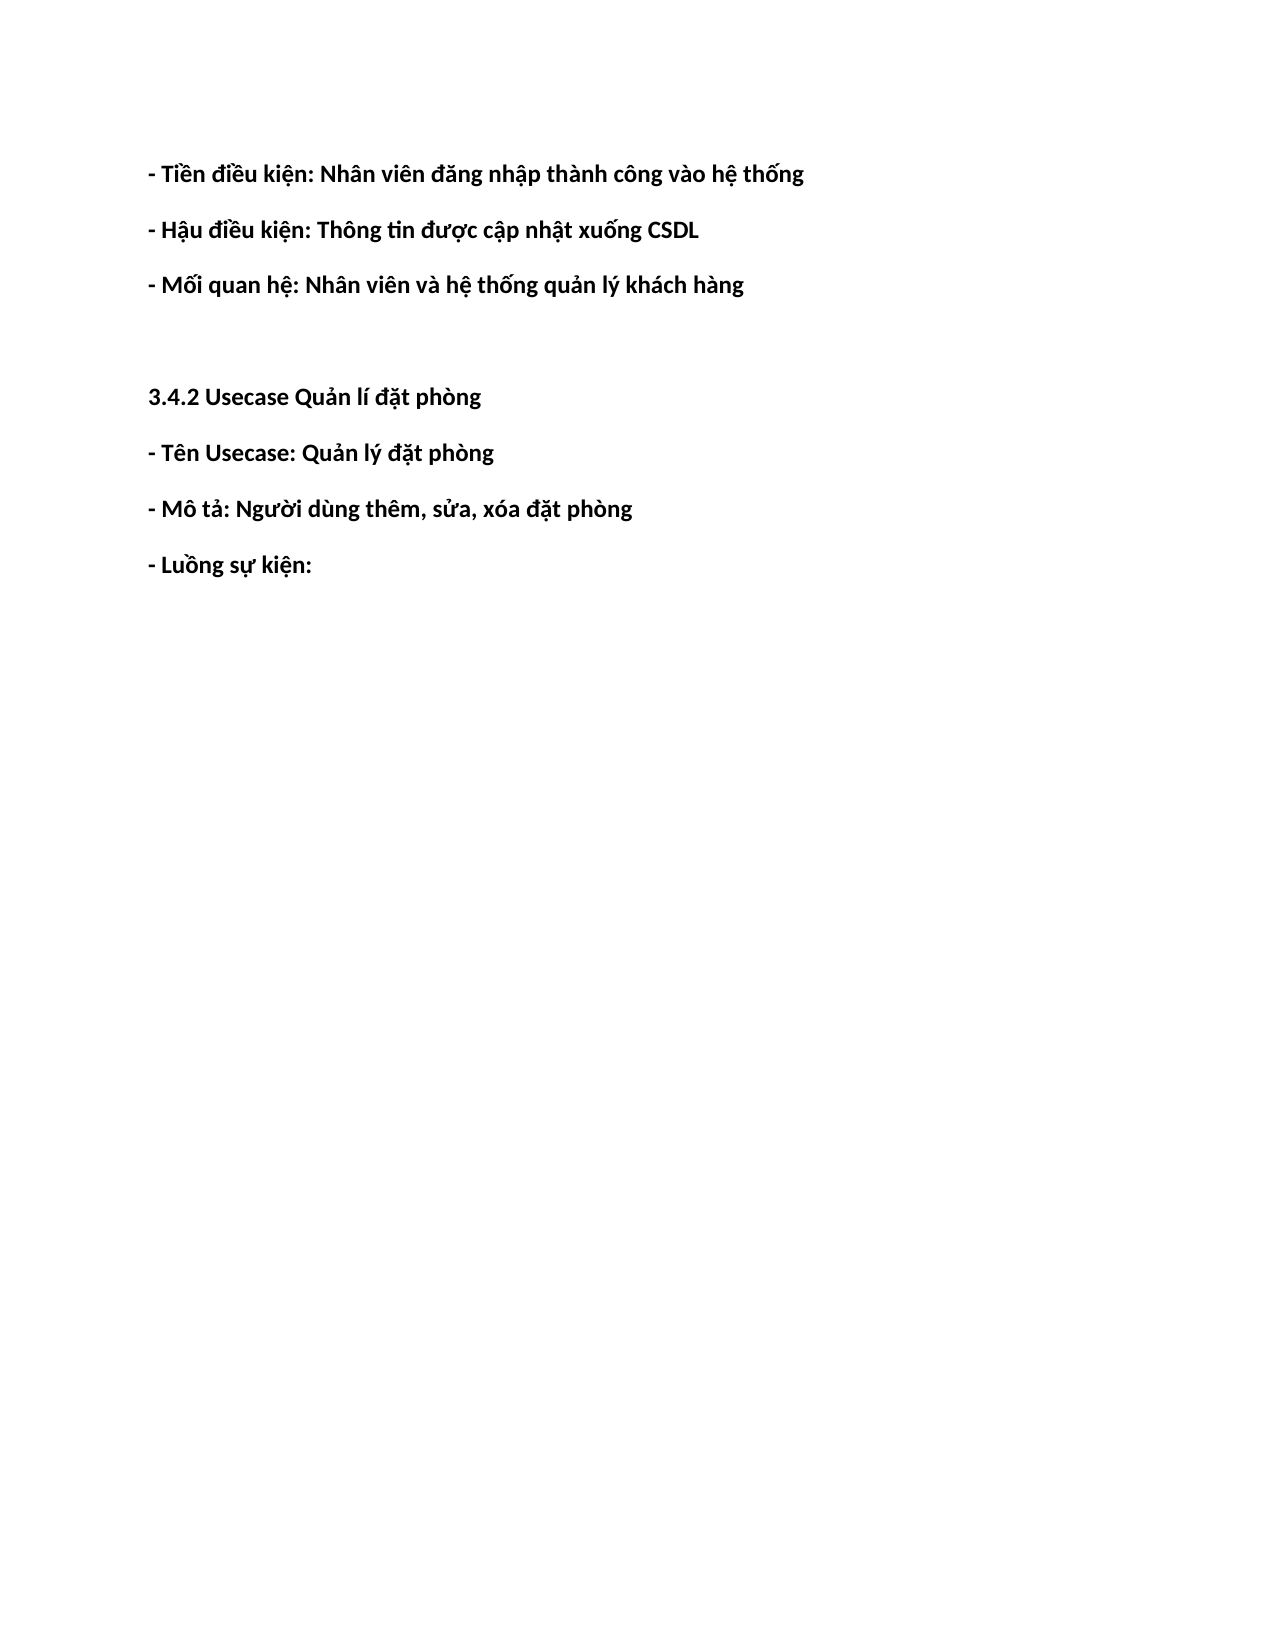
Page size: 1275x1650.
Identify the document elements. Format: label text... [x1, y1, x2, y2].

text - Tiền điều kiện: Nhân viên đăng nhập thành công vào hệ thống [148, 158, 1219, 188]
text - Mối quan hệ: Nhân viên và hệ thống quản lý khách hàng [148, 269, 1219, 300]
text 3.4.2 Usecase Quản lí đặt phòng [148, 381, 1219, 412]
text - Hậu điều kiện: Thông tin được cập nhật xuống CSDL [148, 214, 1219, 244]
text - Mô tả: Người dùng thêm, sửa, xóa đặt phòng [148, 493, 1219, 523]
text - Tên Usecase: Quản lý đặt phòng [148, 437, 1219, 468]
text - Luồng sự kiện: [148, 549, 1219, 579]
